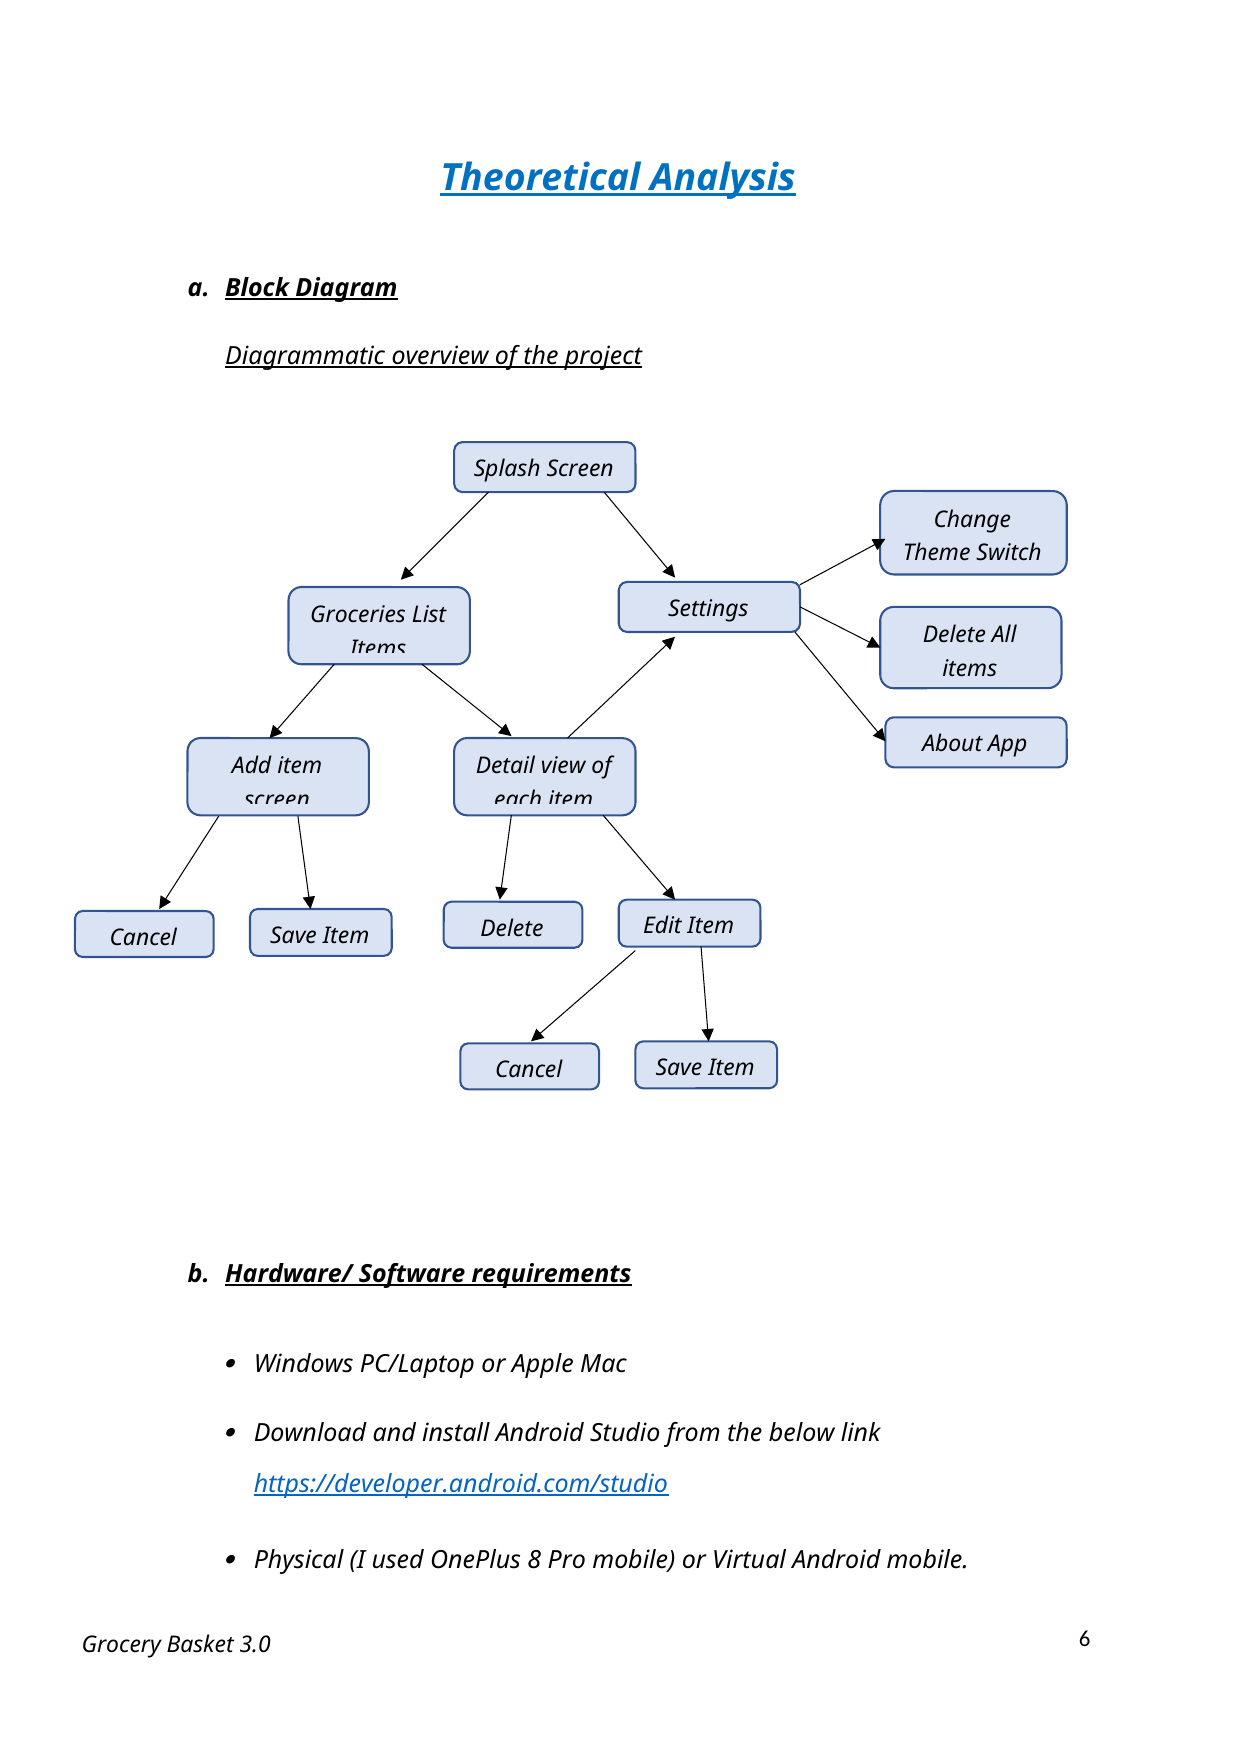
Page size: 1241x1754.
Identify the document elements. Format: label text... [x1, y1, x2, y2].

list Physical (I used OnePlus 8 Pro mobile) or Virtual Android mobile. [224, 1542, 1090, 1576]
list https://developer.android.com/studio [253, 1465, 1090, 1499]
list Theoretical Analysis [150, 150, 1090, 201]
list Diagrammatic overview of the project [225, 337, 1090, 371]
list Download and install Android Studio from the below link [224, 1414, 1090, 1448]
list Hardware/ Software requirements [187, 1255, 1090, 1289]
list Windows PC/Laptop or Apple Mac [224, 1346, 1090, 1380]
list Block Diagram [187, 269, 1090, 303]
